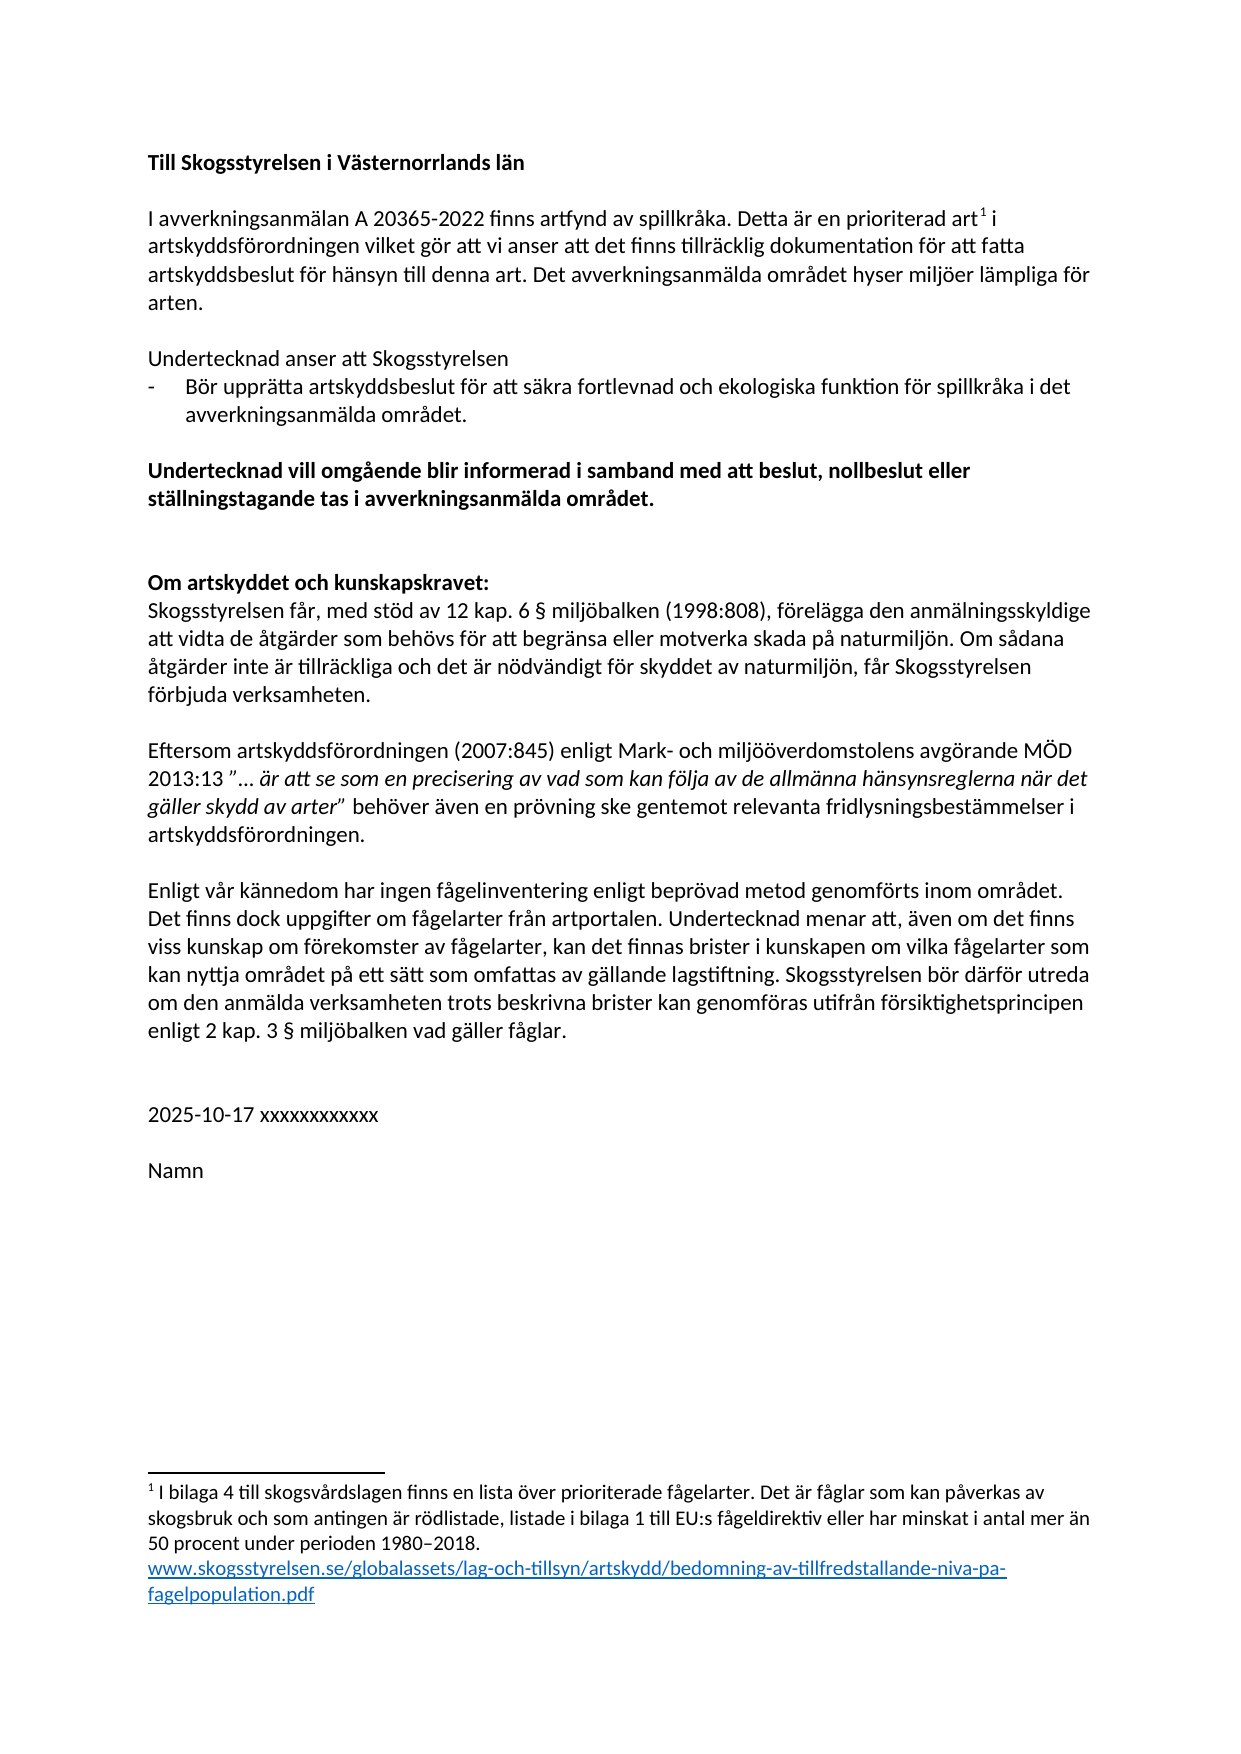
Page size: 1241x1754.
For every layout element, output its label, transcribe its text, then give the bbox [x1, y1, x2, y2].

text Undertecknad anser att Skogsstyrelsen [148, 344, 1093, 372]
text Eftersom artskyddsförordningen (2007:845) enligt Mark- och miljööverdomstolens avgörande MÖD 2013:13 ”… är att se som en precisering av vad som kan följa av de allmänna hänsynsreglerna när det [148, 736, 1093, 792]
text Om artskyddet och kunskapskravet: [148, 568, 1093, 596]
text gäller skydd av arter” behöver även en prövning ske gentemot relevanta fridlysningsbestämmelser i artskyddsförordningen. [148, 792, 1093, 848]
list Bör upprätta artskyddsbeslut för att säkra fortlevnad och ekologiska funktion för spillkråka i det avverkningsanmälda området. [148, 372, 1093, 428]
text Enligt vår kännedom har ingen fågelinventering enligt beprövad metod genomförts inom området. Det finns dock uppgifter om fågelarter från artportalen. Undertecknad menar att, även om det finns viss kunskap om förekomster av fågelarter, kan det finnas brister i kunskapen om vilka fågelarter som kan nyttja området på ett sätt som omfattas av gällande lagstiftning. Skogsstyrelsen bör därför utreda om den anmälda verksamheten trots beskrivna brister kan genomföras utifrån försiktighetsprincipen enligt 2 kap. 3 § miljöbalken vad gäller fåglar. [148, 876, 1093, 1044]
text 2025-10-17 xxxxxxxxxxxx [148, 1100, 1093, 1128]
text Namn [148, 1156, 1093, 1184]
text Till Skogsstyrelsen i Västernorrlands län [148, 148, 1093, 176]
text I avverkningsanmälan A 20365-2022 finns artfynd av spillkråka. Detta är en prioriterad art i artskyddsförordningen vilket gör att vi anser att det finns tillräcklig dokumentation för att fatta artskyddsbeslut för hänsyn till denna art. Det avverkningsanmälda området hyser miljöer lämpliga för arten. [148, 204, 1093, 316]
text Skogsstyrelsen får, med stöd av 12 kap. 6 § miljöbalken (1998:808), förelägga den anmälningsskyldige att vidta de åtgärder som behövs för att begränsa eller motverka skada på naturmiljön. Om sådana åtgärder inte är tillräckliga och det är nödvändigt för skyddet av naturmiljön, får Skogsstyrelsen förbjuda verksamheten. [148, 596, 1093, 708]
text Undertecknad vill omgående blir informerad i samband med att beslut, nollbeslut eller ställningstagande tas i avverkningsanmälda området. [148, 456, 1093, 512]
